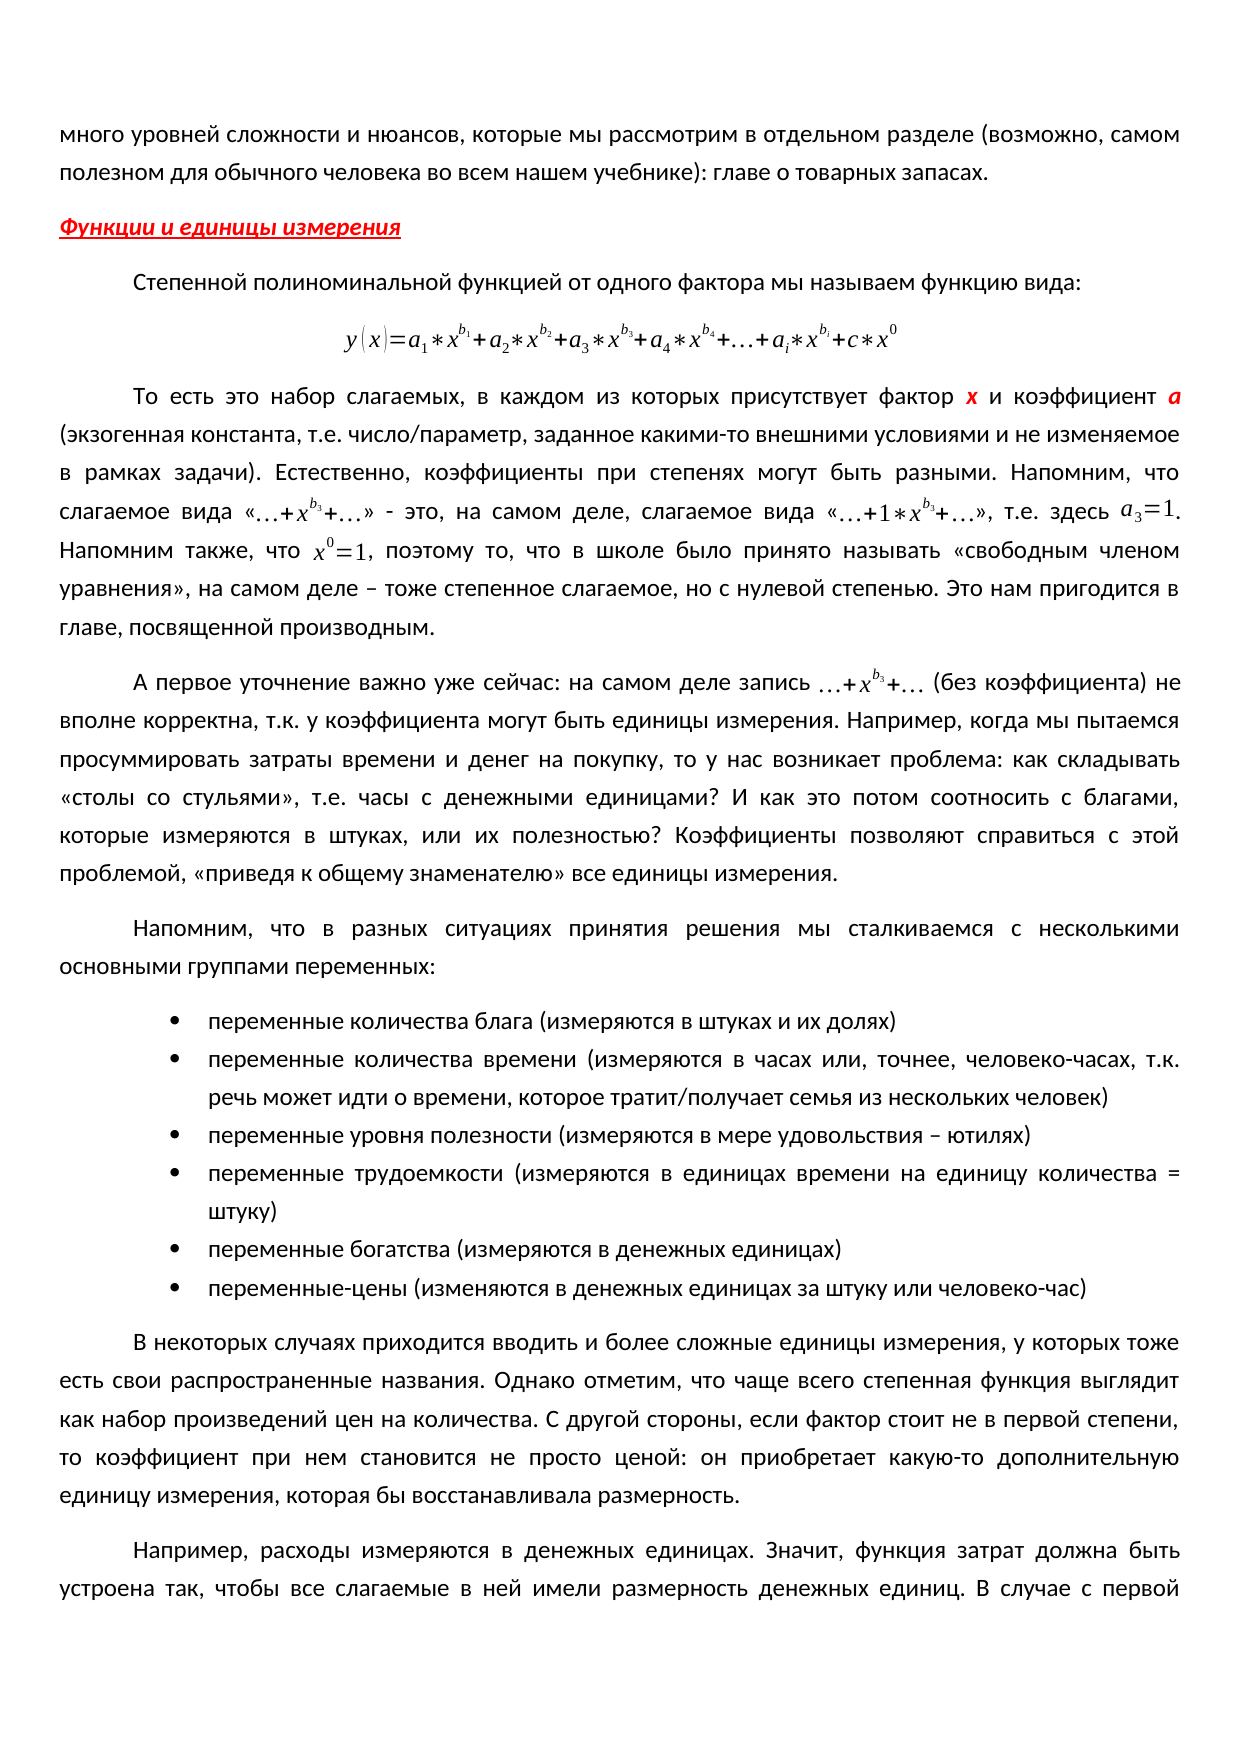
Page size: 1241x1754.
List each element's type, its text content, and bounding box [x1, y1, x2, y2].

list переменные количества блага (измеряются в штуках и их долях) [170, 1005, 1181, 1035]
text Степенной полиноминальной функцией от одного фактора мы называем функцию вида: [59, 266, 1181, 296]
text То есть это набор слагаемых, в каждом из которых присутствует фактор x и коэффициент a (экзогенная константа, т.е. число/параметр, заданное какими-то внешними условиями и не изменяемое в рамках задачи). Естественно, коэффициенты при степенях могут быть разными. Напомним, что слагаемое вида «» - это, на самом деле, слагаемое вида «», т.е. здесь . Напомним также, что , поэтому то, что в школе было принято называть «свободным членом уравнения», на самом деле – тоже степенное слагаемое, но с нулевой степенью. Это нам пригодится в главе, посвященной производным. [59, 380, 1181, 641]
list переменные уровня полезности (измеряются в мере удовольствия – ютилях) [170, 1119, 1181, 1150]
text А первое уточнение важно уже сейчас: на самом деле запись (без коэффициента) не вполне корректна, т.к. у коэффициента могут быть единицы измерения. Например, когда мы пытаемся просуммировать затраты времени и денег на покупку, то у нас возникает проблема: как складывать «столы со стульями», т.е. часы с денежными единицами? И как это потом соотносить с благами, которые измеряются в штуках, или их полезностью? Коэффициенты позволяют справиться с этой проблемой, «приведя к общему знаменателю» все единицы измерения. [59, 665, 1181, 888]
list переменные трудоемкости (измеряются в единицах времени на единицу количества = штуку) [170, 1157, 1181, 1226]
text Функции и единицы измерения [59, 211, 1181, 242]
text Напомним, что в разных ситуациях принятия решения мы сталкиваемся с несколькими основными группами переменных: [59, 912, 1181, 981]
list переменные богатства (измеряются в денежных единицах) [170, 1233, 1181, 1264]
text В некоторых случаях приходится вводить и более сложные единицы измерения, у которых тоже есть свои распространенные названия. Однако отметим, что чаще всего степенная функция выглядит как набор произведений цен на количества. С другой стороны, если фактор стоит не в первой степени, то коэффициент при нем становится не просто ценой: он приобретает какую-то дополнительную единицу измерения, которая бы восстанавливала размерность. [59, 1326, 1181, 1509]
list переменные-цены (изменяются в денежных единицах за штуку или человеко-час) [170, 1272, 1181, 1302]
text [59, 118, 1181, 187]
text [59, 1534, 1181, 1602]
list переменные количества времени (измеряются в часах или, точнее, человеко-часах, т.к. речь может идти о времени, которое тратит/получает семья из нескольких человек) [170, 1043, 1181, 1112]
